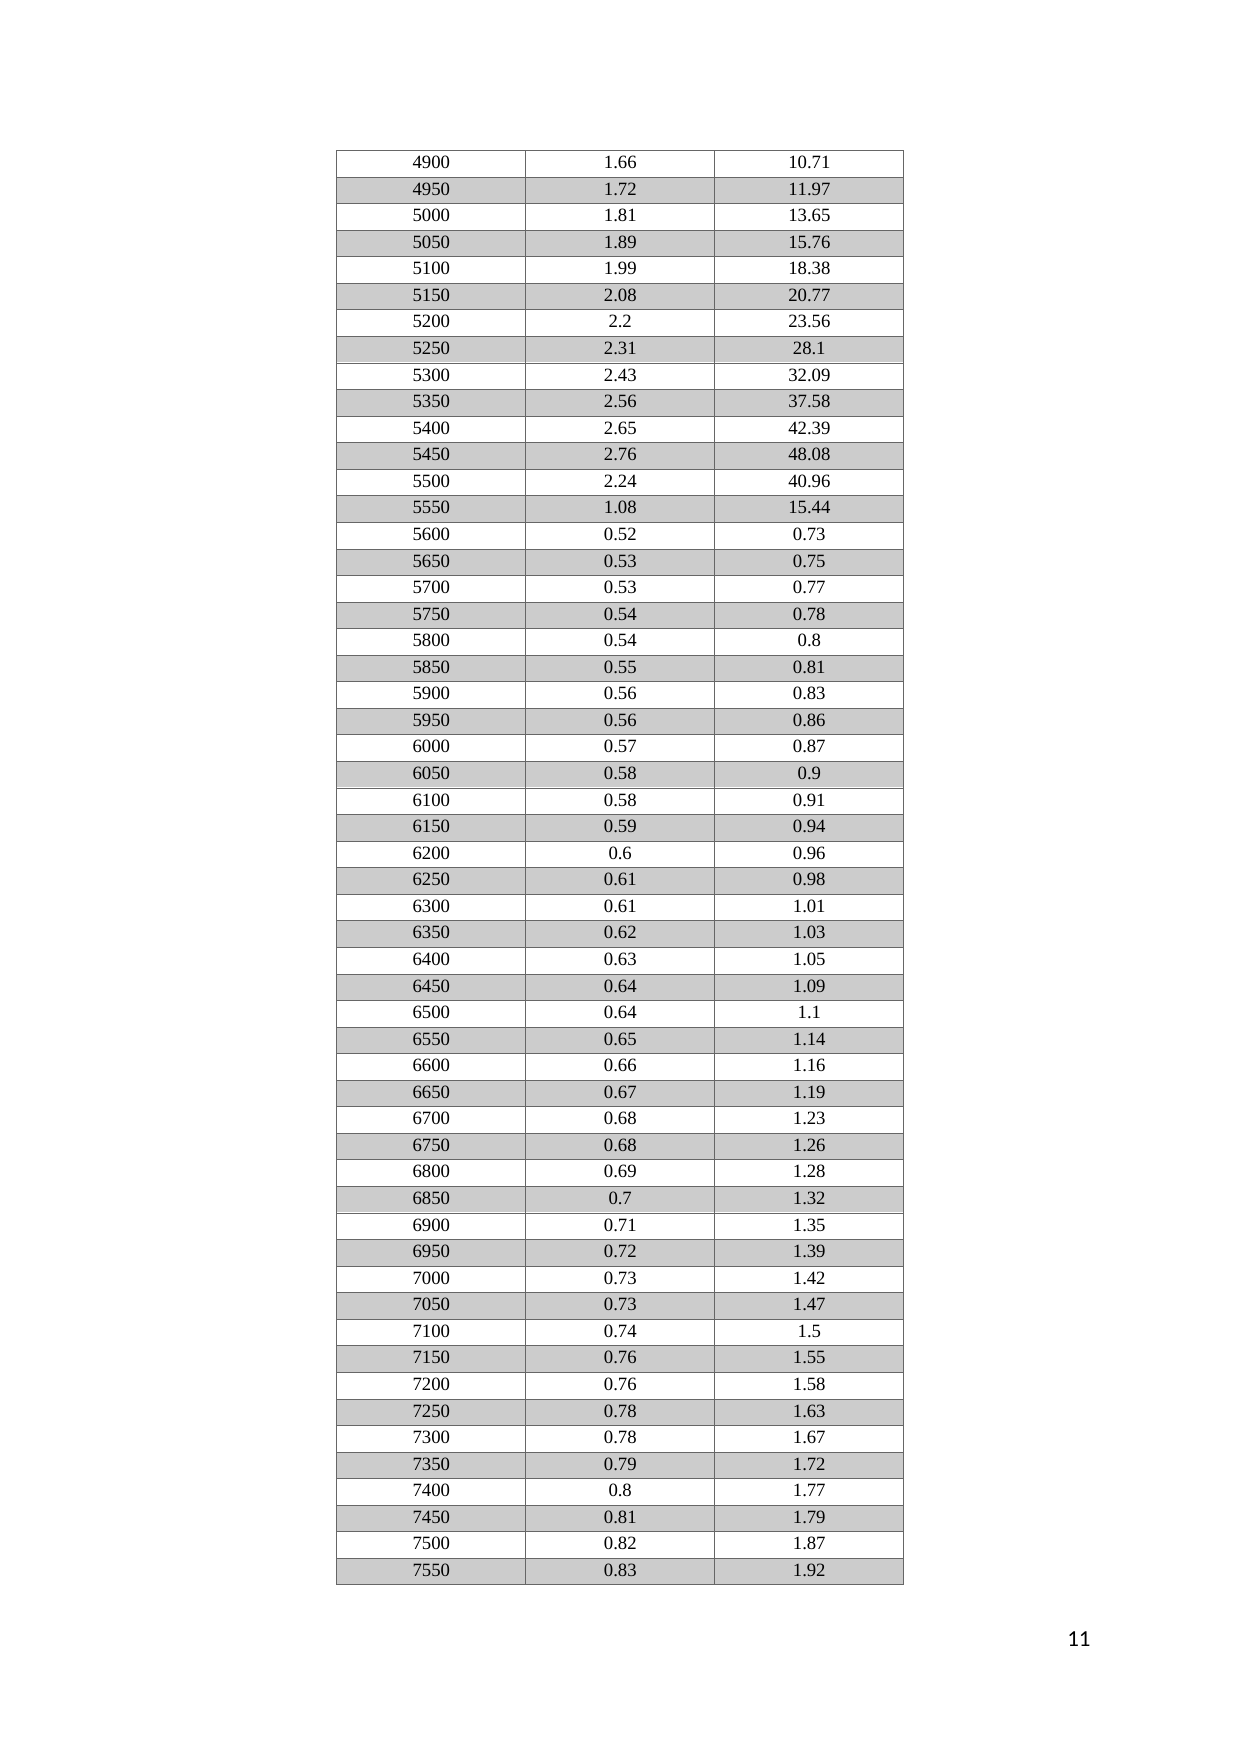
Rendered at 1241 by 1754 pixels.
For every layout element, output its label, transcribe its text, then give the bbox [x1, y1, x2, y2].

table_cell 0.54 [526, 629, 714, 655]
table_cell 15.44 [715, 496, 903, 522]
table_cell 7500 [337, 1532, 525, 1558]
table_cell 0.56 [526, 709, 714, 734]
table_cell 5300 [337, 364, 525, 389]
table_cell 5600 [337, 523, 525, 548]
table_cell 1.01 [715, 895, 903, 920]
table_cell 13.65 [715, 204, 903, 230]
table_cell 0.73 [526, 1293, 714, 1319]
table_cell 0.8 [526, 1479, 714, 1505]
table_cell 1.67 [715, 1426, 903, 1452]
table_cell 0.76 [526, 1346, 714, 1372]
table_cell 6500 [337, 1001, 525, 1027]
table_cell 0.7 [526, 1187, 714, 1212]
table_cell 20.77 [715, 284, 903, 309]
table_cell 1.42 [715, 1267, 903, 1292]
table_cell 5850 [337, 656, 525, 681]
table_cell 6100 [337, 789, 525, 814]
table_cell 0.55 [526, 656, 714, 681]
table_cell 0.91 [715, 789, 903, 814]
table_cell 6950 [337, 1240, 525, 1266]
table_cell 1.47 [715, 1293, 903, 1319]
table_cell 1.39 [715, 1240, 903, 1266]
table_cell 1.5 [715, 1320, 903, 1345]
table_cell 2.31 [526, 337, 714, 362]
table_cell 1.63 [715, 1400, 903, 1425]
table_cell 0.75 [715, 550, 903, 575]
table_cell 5100 [337, 257, 525, 283]
table_cell 7150 [337, 1346, 525, 1372]
table_cell 0.76 [526, 1373, 714, 1398]
table_cell 5500 [337, 470, 525, 495]
table_cell 0.83 [526, 1559, 714, 1584]
table_cell 1.1 [715, 1001, 903, 1027]
table_cell 1.32 [715, 1187, 903, 1212]
table_cell 6000 [337, 735, 525, 761]
table_cell 23.56 [715, 310, 903, 336]
table_cell 1.81 [526, 204, 714, 230]
table_cell 5150 [337, 284, 525, 309]
table_cell 5450 [337, 443, 525, 469]
table_cell 0.73 [715, 523, 903, 548]
table_cell 0.67 [526, 1081, 714, 1106]
table_cell 0.53 [526, 576, 714, 602]
table_cell 5750 [337, 603, 525, 628]
table_cell 7550 [337, 1559, 525, 1584]
table_cell 1.77 [715, 1479, 903, 1505]
table_cell 1.72 [715, 1453, 903, 1478]
table_cell 2.43 [526, 364, 714, 389]
table_cell 1.66 [526, 151, 714, 177]
table_cell 0.52 [526, 523, 714, 548]
table_cell 1.72 [526, 178, 714, 203]
table_cell 0.73 [526, 1267, 714, 1292]
table_cell 32.09 [715, 364, 903, 389]
table_cell 0.78 [715, 603, 903, 628]
table_cell 1.99 [526, 257, 714, 283]
table_cell 0.66 [526, 1054, 714, 1080]
table_cell 5400 [337, 417, 525, 442]
table_cell 10.71 [715, 151, 903, 177]
table_cell 0.64 [526, 975, 714, 1000]
table_cell 0.6 [526, 842, 714, 867]
table_cell 0.78 [526, 1400, 714, 1425]
table_cell 1.14 [715, 1028, 903, 1053]
table_cell 6750 [337, 1134, 525, 1159]
table_cell 2.24 [526, 470, 714, 495]
table_cell 6800 [337, 1160, 525, 1186]
table_cell 1.16 [715, 1054, 903, 1080]
table_cell 0.9 [715, 762, 903, 787]
table_cell 0.64 [526, 1001, 714, 1027]
table_cell 6150 [337, 815, 525, 841]
table_cell 0.58 [526, 789, 714, 814]
table_cell 6050 [337, 762, 525, 787]
table_cell 0.62 [526, 921, 714, 947]
table_cell 40.96 [715, 470, 903, 495]
table_cell 0.98 [715, 868, 903, 894]
table_cell 0.61 [526, 895, 714, 920]
table_cell 5550 [337, 496, 525, 522]
table_cell 0.96 [715, 842, 903, 867]
table_cell 0.72 [526, 1240, 714, 1266]
table_cell 7300 [337, 1426, 525, 1452]
table_cell 4950 [337, 178, 525, 203]
table_cell 0.61 [526, 868, 714, 894]
table_cell 7250 [337, 1400, 525, 1425]
table_cell 1.87 [715, 1532, 903, 1558]
table_cell 2.2 [526, 310, 714, 336]
table_cell 7050 [337, 1293, 525, 1319]
table_cell 6900 [337, 1214, 525, 1239]
table_cell 6850 [337, 1187, 525, 1212]
table_cell 0.74 [526, 1320, 714, 1345]
table_cell 0.83 [715, 682, 903, 708]
table_cell 0.81 [526, 1506, 714, 1531]
table_cell 5000 [337, 204, 525, 230]
table_cell 7350 [337, 1453, 525, 1478]
table_cell 1.09 [715, 975, 903, 1000]
table_cell 6700 [337, 1107, 525, 1133]
table_cell 0.63 [526, 948, 714, 973]
table_cell 18.38 [715, 257, 903, 283]
table_cell 2.65 [526, 417, 714, 442]
table_cell 7450 [337, 1506, 525, 1531]
table_cell 1.89 [526, 231, 714, 256]
table_cell 7200 [337, 1373, 525, 1398]
table_cell 5900 [337, 682, 525, 708]
table_cell 0.56 [526, 682, 714, 708]
table_cell 0.94 [715, 815, 903, 841]
table_cell 6400 [337, 948, 525, 973]
table_cell 7100 [337, 1320, 525, 1345]
table_cell 0.8 [715, 629, 903, 655]
table_cell 5800 [337, 629, 525, 655]
table_cell 6350 [337, 921, 525, 947]
table_cell 0.58 [526, 762, 714, 787]
table_cell 6650 [337, 1081, 525, 1106]
table_cell 7000 [337, 1267, 525, 1292]
table_cell 1.19 [715, 1081, 903, 1106]
table_cell 1.08 [526, 496, 714, 522]
table_cell 1.23 [715, 1107, 903, 1133]
table_cell 0.81 [715, 656, 903, 681]
table_cell 0.69 [526, 1160, 714, 1186]
table_cell 7400 [337, 1479, 525, 1505]
table_cell 2.08 [526, 284, 714, 309]
table_cell 15.76 [715, 231, 903, 256]
table_cell 0.71 [526, 1214, 714, 1239]
table_cell 0.53 [526, 550, 714, 575]
table_cell 5350 [337, 390, 525, 416]
table_cell 1.28 [715, 1160, 903, 1186]
table_cell 2.56 [526, 390, 714, 416]
table_cell 28.1 [715, 337, 903, 362]
table_cell 1.92 [715, 1559, 903, 1584]
table_cell 5700 [337, 576, 525, 602]
table_cell 5200 [337, 310, 525, 336]
table_cell 6200 [337, 842, 525, 867]
table_cell 0.86 [715, 709, 903, 734]
table_cell 0.54 [526, 603, 714, 628]
table_cell 6450 [337, 975, 525, 1000]
table_cell 37.58 [715, 390, 903, 416]
table_cell 0.87 [715, 735, 903, 761]
table_cell 0.59 [526, 815, 714, 841]
table_cell 0.65 [526, 1028, 714, 1053]
table_cell 5950 [337, 709, 525, 734]
table_cell 0.68 [526, 1134, 714, 1159]
table_cell 0.68 [526, 1107, 714, 1133]
table_cell 5250 [337, 337, 525, 362]
table_cell 0.78 [526, 1426, 714, 1452]
table_cell 0.82 [526, 1532, 714, 1558]
table_cell 42.39 [715, 417, 903, 442]
table_cell 1.03 [715, 921, 903, 947]
table_cell 1.35 [715, 1214, 903, 1239]
table_cell 0.77 [715, 576, 903, 602]
table_cell 6550 [337, 1028, 525, 1053]
table_cell 6300 [337, 895, 525, 920]
table_cell 0.79 [526, 1453, 714, 1478]
table_cell 2.76 [526, 443, 714, 469]
table_cell 4900 [337, 151, 525, 177]
table_cell 1.79 [715, 1506, 903, 1531]
table_cell 11.97 [715, 178, 903, 203]
table_cell 0.57 [526, 735, 714, 761]
table_cell 1.58 [715, 1373, 903, 1398]
table_cell 6250 [337, 868, 525, 894]
table_cell 48.08 [715, 443, 903, 469]
table_cell 5650 [337, 550, 525, 575]
table_cell 1.55 [715, 1346, 903, 1372]
table_cell 6600 [337, 1054, 525, 1080]
table_cell 5050 [337, 231, 525, 256]
table_cell 1.26 [715, 1134, 903, 1159]
table_cell 1.05 [715, 948, 903, 973]
